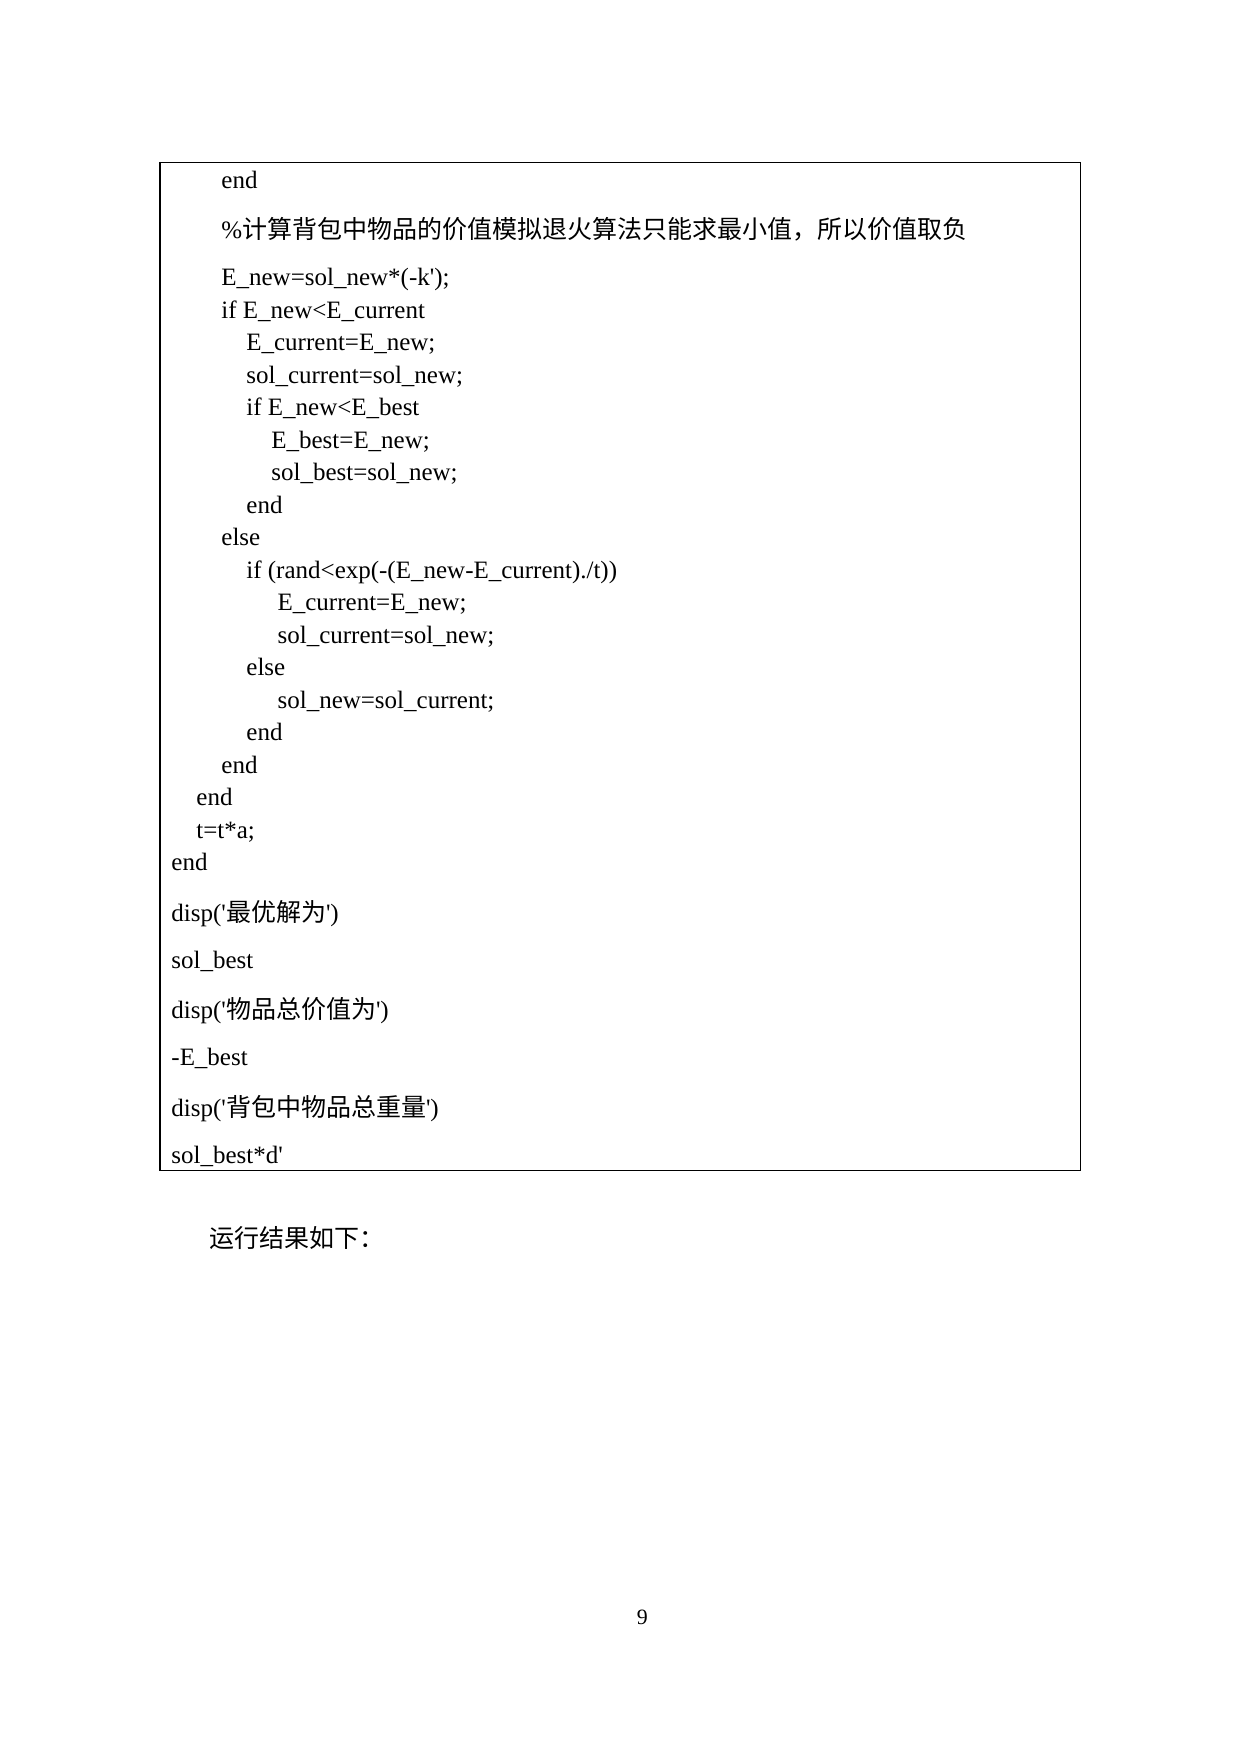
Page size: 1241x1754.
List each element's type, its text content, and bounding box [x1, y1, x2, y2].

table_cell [161, 163, 1080, 1170]
text 运行结果如下： [159, 1204, 1081, 1269]
